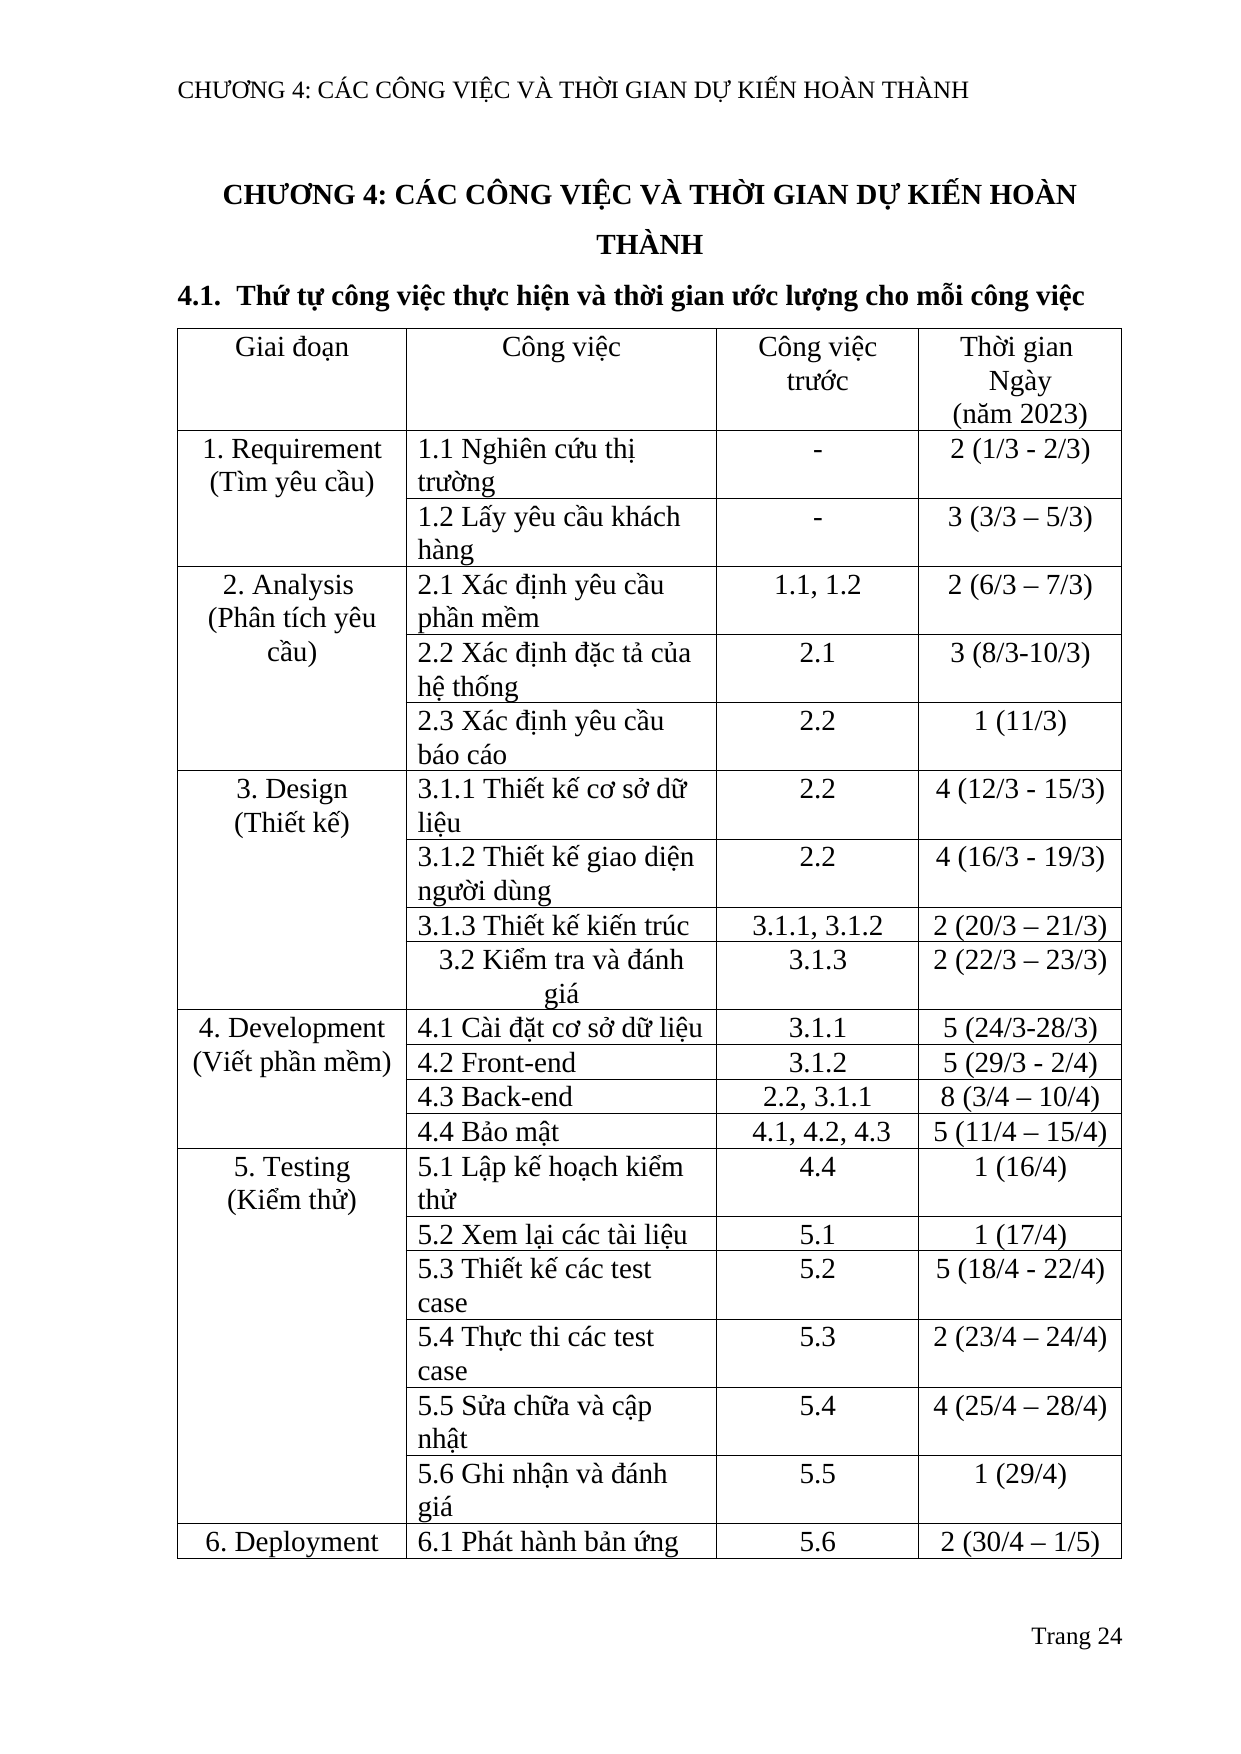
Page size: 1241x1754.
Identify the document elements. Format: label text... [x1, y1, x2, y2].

table_cell 4.2 Front-end [407, 1045, 716, 1078]
table_header Công việc trước [717, 329, 918, 430]
table_cell 2.1 [717, 635, 918, 702]
table_cell 1 (16/4) [919, 1149, 1121, 1216]
table_cell 5 (29/3 - 2/4) [919, 1045, 1121, 1078]
table_cell 3.1.1 [717, 1010, 918, 1044]
table_cell 5.6 [717, 1524, 918, 1557]
table_cell 5.3 Thiết kế các test case [407, 1251, 716, 1318]
table_cell 3.1.1 Thiết kế cơ sở dữ liệu [407, 771, 716, 838]
table_cell 8 (3/4 – 10/4) [919, 1080, 1121, 1113]
table_cell 2.2 Xác định đặc tả của hệ thống [407, 635, 716, 702]
table_cell 5.3 [717, 1320, 918, 1387]
table_cell 3.1.3 Thiết kế kiến trúc [407, 908, 716, 941]
table_cell 2 (1/3 - 2/3) [919, 431, 1121, 498]
table_cell 4.4 Bảo mật [407, 1114, 716, 1148]
table_cell 2 (20/3 – 21/3) [919, 908, 1121, 941]
table_header Giai đoạn [178, 329, 406, 430]
table_cell 1 (17/4) [919, 1217, 1121, 1250]
table_cell 3.1.2 Thiết kế giao diện người dùng [407, 840, 716, 907]
table_cell 5 (24/3-28/3) [919, 1010, 1121, 1044]
table_cell 4 (12/3 - 15/3) [919, 771, 1121, 838]
table_cell 5.2 [717, 1251, 918, 1318]
table_cell 5.6 Ghi nhận và đánh giá [407, 1456, 716, 1523]
table_cell 2.2 [717, 703, 918, 770]
table_cell 5.1 Lập kế hoạch kiểm thử [407, 1149, 716, 1216]
table_cell 3.1.1, 3.1.2 [717, 908, 918, 941]
table_cell 3. Design (Thiết kế) [178, 771, 406, 1009]
table_cell 3 (3/3 – 5/3) [919, 499, 1121, 566]
table_cell 2.2 [717, 840, 918, 907]
table_cell 2 (22/3 – 23/3) [919, 942, 1121, 1009]
table_cell 2.2 [717, 771, 918, 838]
table_cell 2 (6/3 – 7/3) [919, 567, 1121, 634]
table_cell 4.1 Cài đặt cơ sở dữ liệu [407, 1010, 716, 1044]
table_cell 1 (29/4) [919, 1456, 1121, 1523]
table_cell 4 (25/4 – 28/4) [919, 1388, 1121, 1455]
table_cell 4.1, 4.2, 4.3 [717, 1114, 918, 1148]
table_header Thời gian Ngày (năm 2023) [919, 329, 1121, 430]
table_cell 3.2 Kiểm tra và đánh giá [407, 942, 716, 1009]
table_cell 1.2 Lấy yêu cầu khách hàng [407, 499, 716, 566]
table_cell 5 (11/4 – 15/4) [919, 1114, 1121, 1148]
subtitle CHƯƠNG 4: CÁC CÔNG VIỆC VÀ THỜI GIAN DỰ KIẾN HOÀN THÀNH [177, 177, 1122, 261]
table_cell 5.4 Thực thi các test case [407, 1320, 716, 1387]
table_cell 4. Development (Viết phần mềm) [178, 1010, 406, 1148]
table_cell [178, 1524, 406, 1557]
table_cell 2.2, 3.1.1 [717, 1080, 918, 1113]
table_cell 3 (8/3-10/3) [919, 635, 1121, 702]
table_cell 2. Analysis (Phân tích yêu cầu) [178, 567, 406, 770]
table_cell - [717, 431, 918, 498]
table_cell 3.1.2 [717, 1045, 918, 1078]
table_cell 5.2 Xem lại các tài liệu [407, 1217, 716, 1250]
table_cell 2 (23/4 – 24/4) [919, 1320, 1121, 1387]
table_cell 2 (30/4 – 1/5) [919, 1524, 1121, 1557]
list Thứ tự công việc thực hiện và thời gian ước lượng cho mỗi công việc [177, 278, 1122, 311]
table_cell 2.3 Xác định yêu cầu báo cáo [407, 703, 716, 770]
table_cell 3.1.3 [717, 942, 918, 1009]
table_cell - [717, 499, 918, 566]
table_cell 5. Testing (Kiểm thử) [178, 1149, 406, 1523]
table_cell 1. Requirement (Tìm yêu cầu) [178, 431, 406, 566]
table_cell 5 (18/4 - 22/4) [919, 1251, 1121, 1318]
table_cell 4.3 Back-end [407, 1080, 716, 1113]
table_cell 1.1 Nghiên cứu thị trường [407, 431, 716, 498]
table_cell 4.4 [717, 1149, 918, 1216]
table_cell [407, 1524, 716, 1557]
table_cell 1.1, 1.2 [717, 567, 918, 634]
table_cell 5.5 [717, 1456, 918, 1523]
table_cell 5.4 [717, 1388, 918, 1455]
table_header Công việc [407, 329, 716, 430]
table_cell 1 (11/3) [919, 703, 1121, 770]
table_cell 5.1 [717, 1217, 918, 1250]
table_cell 4 (16/3 - 19/3) [919, 840, 1121, 907]
table_cell 5.5 Sửa chữa và cập nhật [407, 1388, 716, 1455]
table_cell 2.1 Xác định yêu cầu phần mềm [407, 567, 716, 634]
